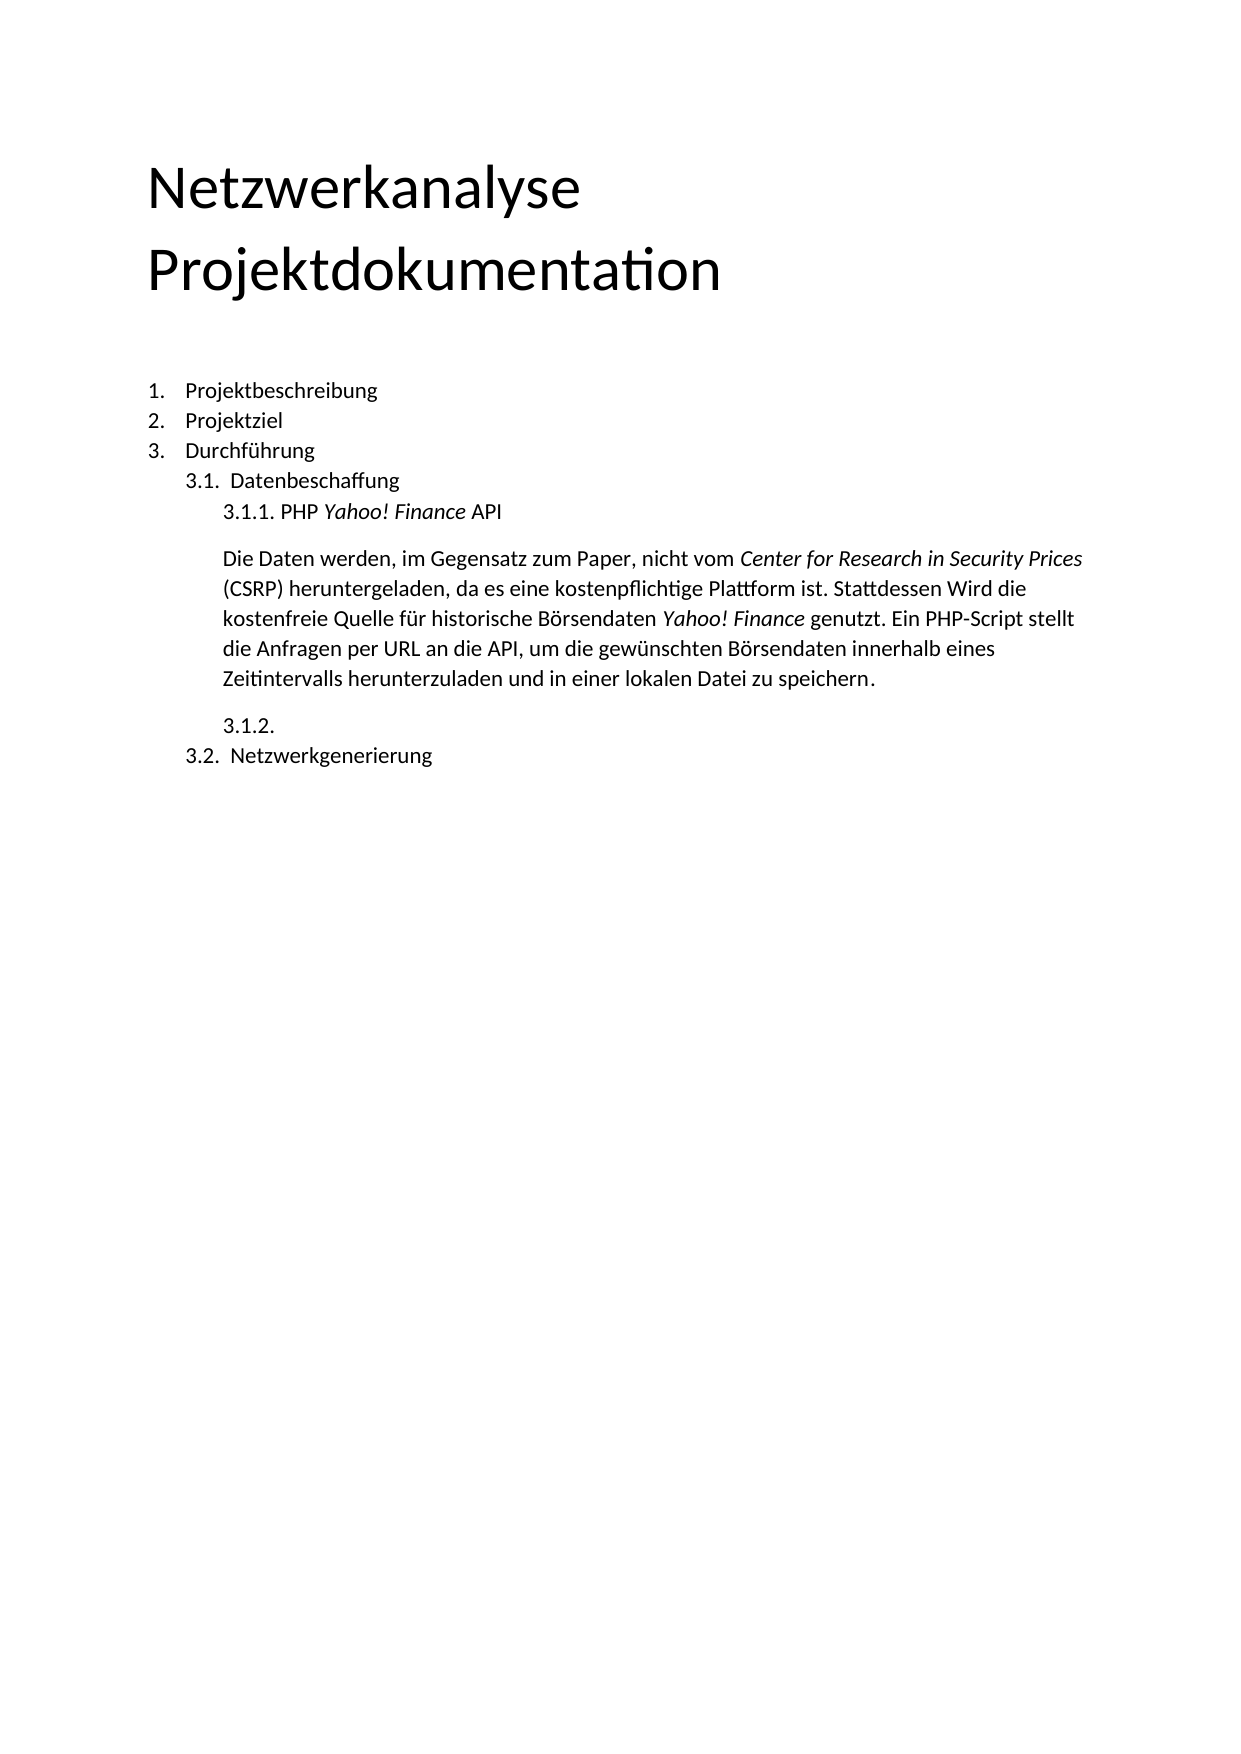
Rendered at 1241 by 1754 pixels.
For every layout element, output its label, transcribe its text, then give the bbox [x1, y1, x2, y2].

list PHP Yahoo! Finance API [223, 497, 1093, 525]
list Durchführung [148, 436, 1093, 464]
list Projektziel [148, 406, 1093, 434]
list Netzwerkgenerierung [185, 742, 1093, 769]
text Netzwerkanalyse Projektdokumentation [148, 148, 1093, 306]
text Die Daten werden, im Gegensatz zum Paper, nicht vom Center for Research in Security Prices (CSRP) heruntergeladen, da es eine kostenpflichtige Plattform ist. Stattdessen Wird die kostenfreie Quelle für historische Börsendaten Yahoo! Finance genutzt. Ein PHP-Script stellt die Anfragen per URL an die API, um die gewünschten Börsendaten innerhalb eines Zeitintervalls herunterzuladen und in einer lokalen Datei zu speichern. [223, 544, 1093, 692]
list Projektbeschreibung [148, 376, 1093, 404]
list Datenbeschaffung [185, 467, 1093, 494]
